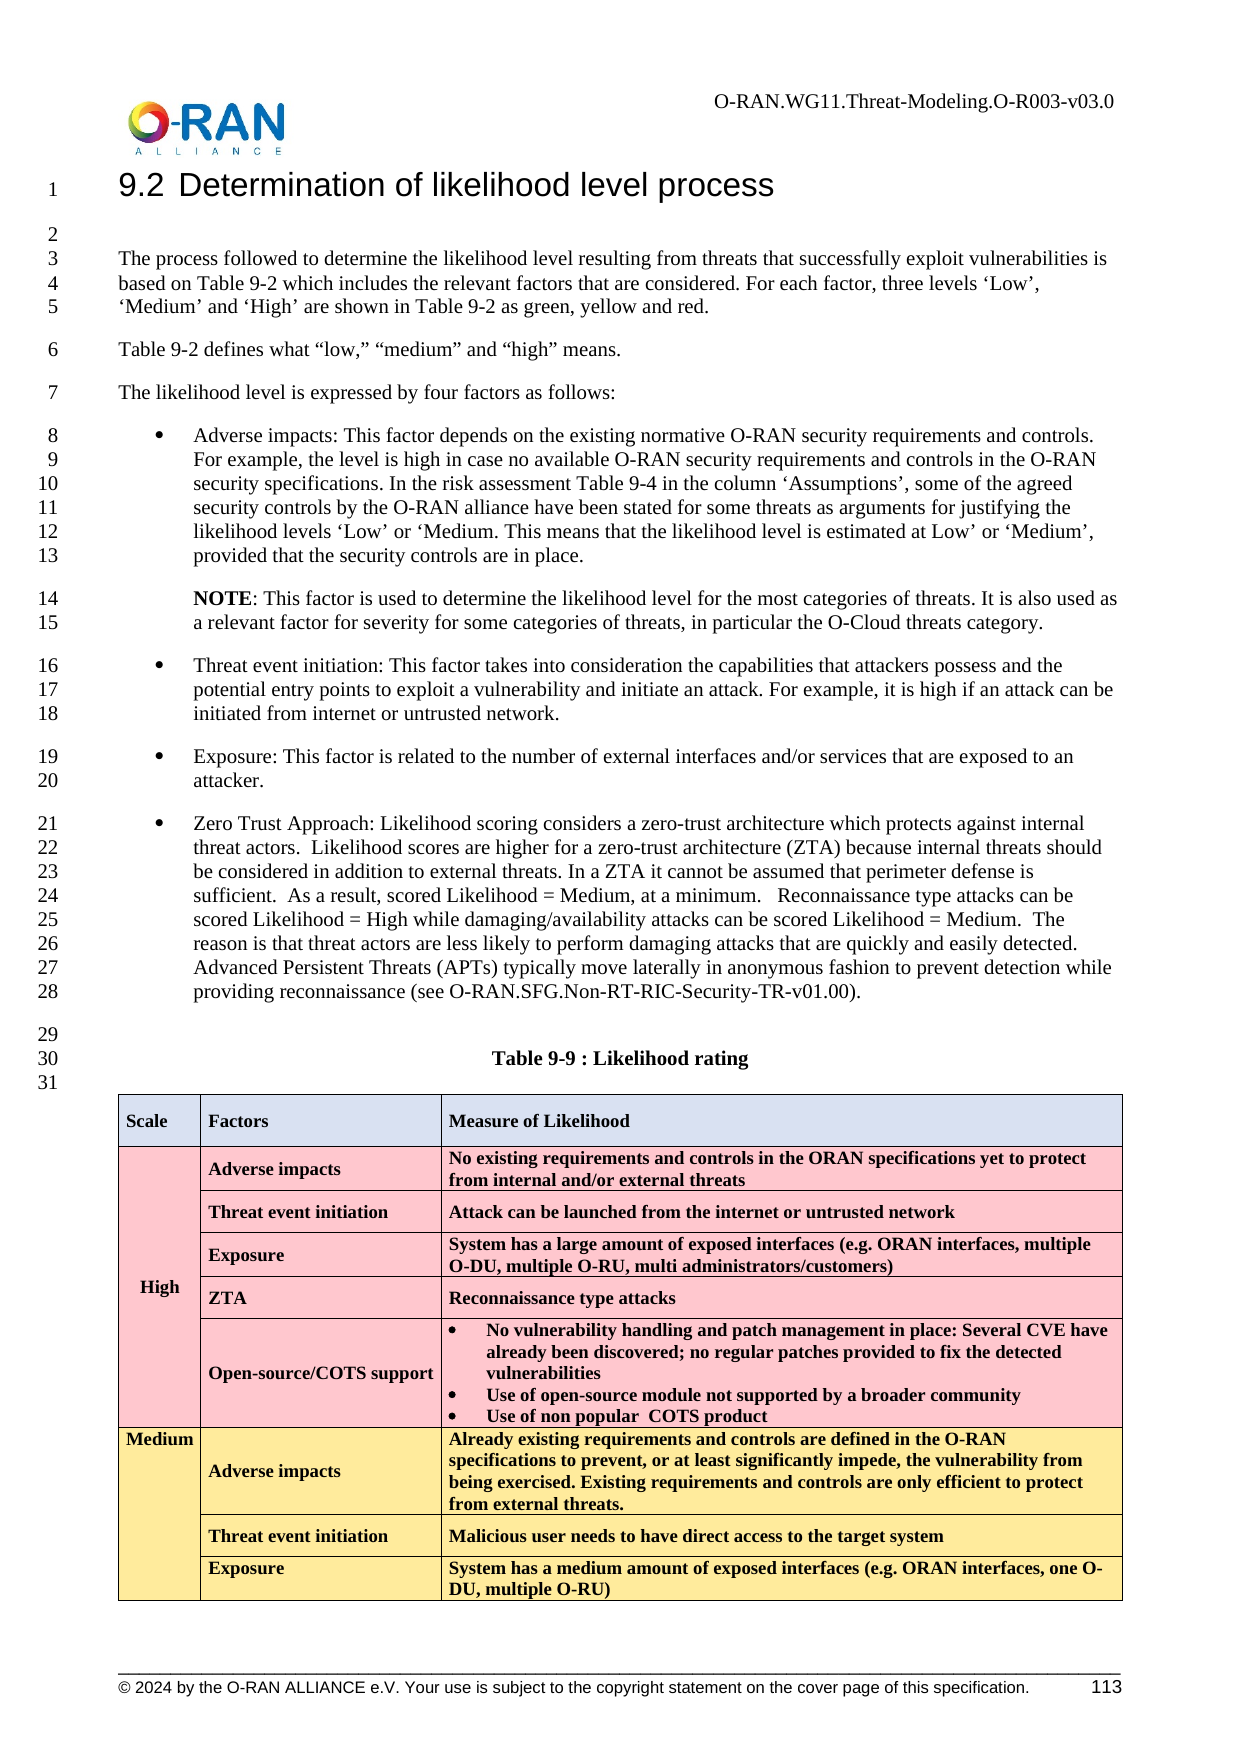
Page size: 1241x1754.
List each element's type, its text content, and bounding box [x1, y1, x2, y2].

text The likelihood level is expressed by four factors as follows: [118, 380, 1122, 404]
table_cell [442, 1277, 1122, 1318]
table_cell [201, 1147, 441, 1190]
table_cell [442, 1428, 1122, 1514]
subtitle Determination of likelihood level process [118, 165, 1122, 203]
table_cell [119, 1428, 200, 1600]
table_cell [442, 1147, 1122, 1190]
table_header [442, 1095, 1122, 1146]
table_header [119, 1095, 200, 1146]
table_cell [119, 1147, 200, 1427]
text Table 9-2 defines what “low,” “medium” and “high” means. [118, 337, 1122, 361]
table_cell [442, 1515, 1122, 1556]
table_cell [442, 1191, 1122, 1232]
text NOTE: This factor is used to determine the likelihood level for the most categories of threats. It is also used as a relevant factor for severity for some categories of threats, in particular the O-Cloud threats category. [193, 586, 1122, 634]
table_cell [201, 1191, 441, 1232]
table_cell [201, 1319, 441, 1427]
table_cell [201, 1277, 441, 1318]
list Threat event initiation: This factor takes into consideration the capabilities that attackers possess and the potential entry points to exploit a vulnerability and initiate an attack. For example, it is high if an attack can be initiated from internet or untrusted network. [156, 653, 1122, 725]
list Exposure: This factor is related to the number of external interfaces and/or services that are exposed to an attacker. [156, 744, 1122, 792]
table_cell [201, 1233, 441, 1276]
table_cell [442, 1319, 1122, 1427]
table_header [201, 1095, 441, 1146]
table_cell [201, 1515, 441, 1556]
text The process followed to determine the likelihood level resulting from threats that successfully exploit vulnerabilities is based on Table 9-2 which includes the relevant factors that are considered. For each factor, three levels ‘Low’, ‘Medium’ and ‘High’ are shown in Table 9-2 as green, yellow and red. [118, 246, 1122, 318]
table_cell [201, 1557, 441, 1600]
picture [118, 88, 298, 166]
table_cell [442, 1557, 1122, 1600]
list Adverse impacts: This factor depends on the existing normative O-RAN security requirements and controls. For example, the level is high in case no available O-RAN security requirements and controls in the O-RAN security specifications. In the risk assessment Table 9-4 in the column ‘Assumptions’, some of the agreed security controls by the O-RAN alliance have been stated for some threats as arguments for justifying the likelihood levels ‘Low’ or ‘Medium. This means that the likelihood level is estimated at Low’ or ‘Medium’, provided that the security controls are in place. [156, 423, 1122, 567]
list Zero Trust Approach: Likelihood scoring considers a zero-trust architecture which protects against internal threat actors. Likelihood scores are higher for a zero-trust architecture (ZTA) because internal threats should be considered in addition to external threats. In a ZTA it cannot be assumed that perimeter defense is sufficient. As a result, scored Likelihood = Medium, at a minimum. Reconnaissance type attacks can be scored Likelihood = High while damaging/availability attacks can be scored Likelihood = Medium. The reason is that threat actors are less likely to perform damaging attacks that are quickly and easily detected. Advanced Persistent Threats (APTs) typically move laterally in anonymous fashion to prevent detection while providing reconnaissance (see O-RAN.SFG.Non-RT-RIC-Security-TR-v01.00). [156, 811, 1122, 1003]
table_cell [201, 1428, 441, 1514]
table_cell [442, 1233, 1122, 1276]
